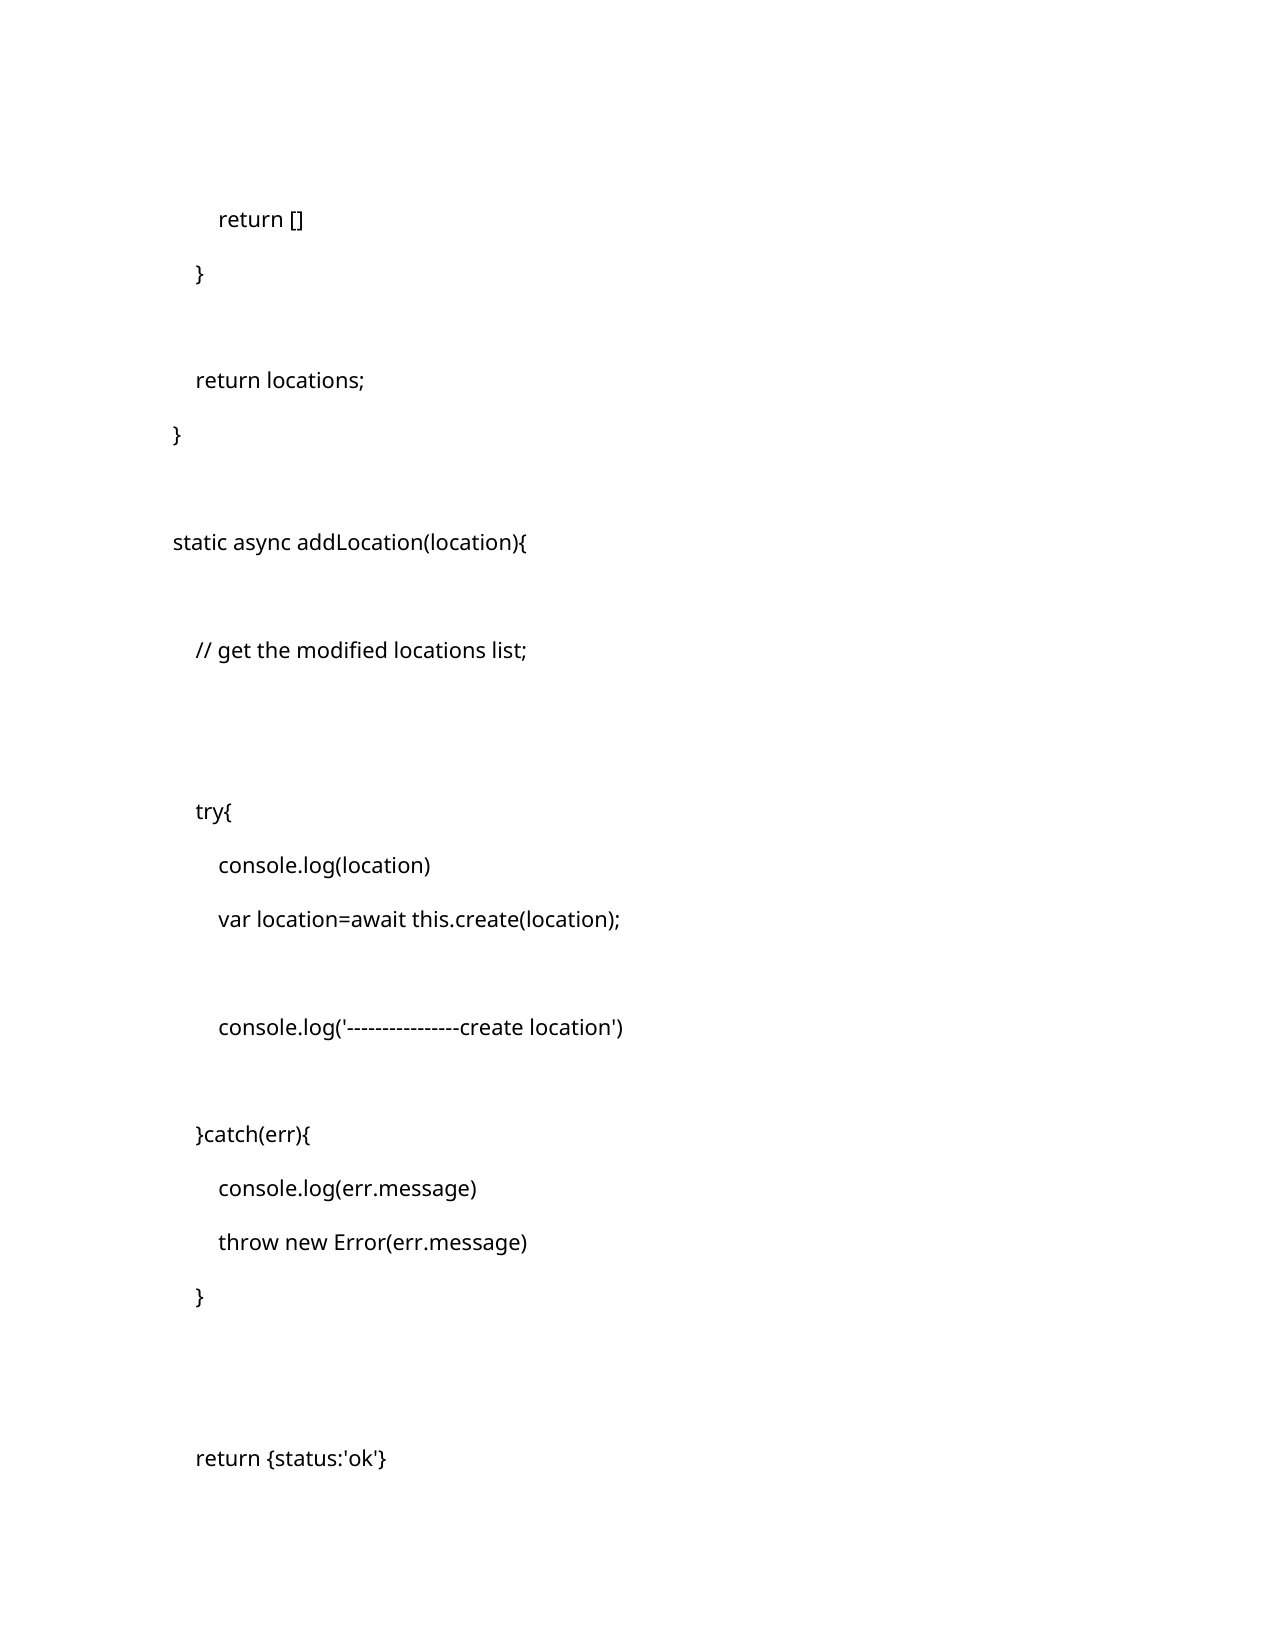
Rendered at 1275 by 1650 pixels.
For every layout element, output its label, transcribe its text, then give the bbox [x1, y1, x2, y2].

text return [] [150, 204, 1125, 234]
text try{ [150, 796, 1125, 826]
text return {status:'ok'} [150, 1442, 1125, 1472]
text throw new Error(err.message) [150, 1227, 1125, 1257]
text }catch(err){ [150, 1119, 1125, 1149]
text return locations; [150, 365, 1125, 395]
text console.log(location) [150, 850, 1125, 880]
text console.log(err.message) [150, 1173, 1125, 1203]
text } [150, 1281, 1125, 1311]
text } [150, 258, 1125, 287]
text } [150, 419, 1125, 449]
text var location=await this.create(location); [150, 904, 1125, 934]
text // get the modified locations list; [150, 635, 1125, 664]
text static async addLocation(location){ [150, 527, 1125, 557]
text console.log('----------------create location') [150, 1012, 1125, 1041]
